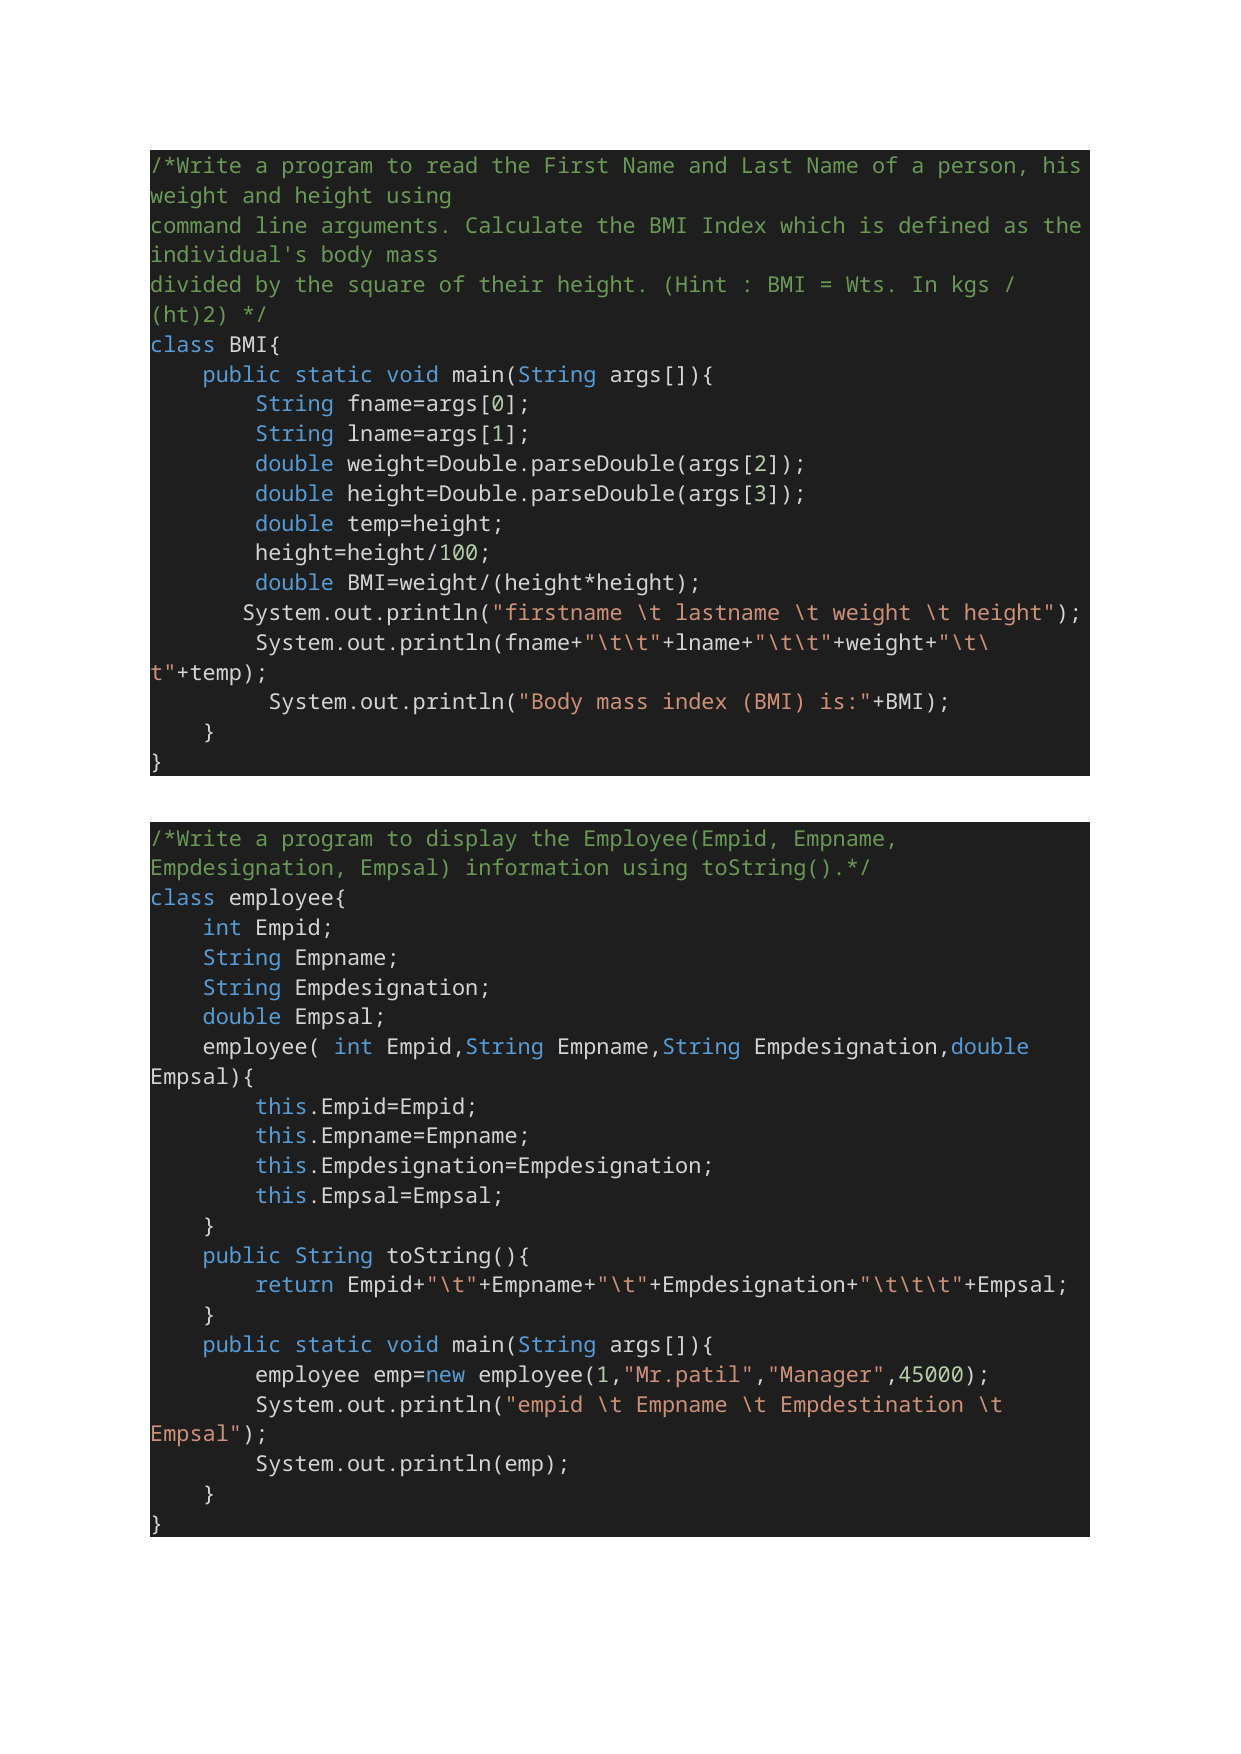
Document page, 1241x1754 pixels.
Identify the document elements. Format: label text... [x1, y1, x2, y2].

text return Empid+"\t"+Empname+"\t"+Empdesignation+"\t\t\t"+Empsal; [150, 1269, 1090, 1299]
text employee emp=new employee(1,"Mr.patil","Manager",45000); [150, 1359, 1090, 1388]
text String Empdesignation; [150, 971, 1090, 1001]
text } [150, 1478, 1090, 1508]
text double temp=height; [150, 507, 1090, 537]
text public String toString(){ [150, 1239, 1090, 1269]
text double weight=Double.parseDouble(args[2]); [150, 448, 1090, 478]
text System.out.println("Body mass index (BMI) is:"+BMI); [150, 686, 1090, 716]
text public static void main(String args[]){ [150, 1329, 1090, 1359]
text double BMI=weight/(height*height); [150, 567, 1090, 597]
text String fname=args[0]; [150, 388, 1090, 418]
text int Empid; [150, 912, 1090, 942]
text /*Write a program to display the Employee(Empid, Empname, Empdesignation, Empsal) information using toString().*/ [150, 822, 1090, 882]
text class BMI{ [150, 329, 1090, 358]
text /*Write a program to read the First Name and Last Name of a person, his weight and height using [150, 150, 1090, 209]
text String Empname; [150, 942, 1090, 971]
text employee( int Empid,String Empname,String Empdesignation,double Empsal){ [150, 1031, 1090, 1091]
text } [150, 1508, 1090, 1537]
text divided by the square of their height. (Hint : BMI = Wts. In kgs / (ht)2) */ [150, 269, 1090, 329]
text this.Empsal=Empsal; [150, 1180, 1090, 1210]
text double Empsal; [150, 1001, 1090, 1031]
text System.out.println(emp); [150, 1448, 1090, 1478]
text this.Empdesignation=Empdesignation; [150, 1150, 1090, 1180]
text System.out.println("firstname \t lastname \t weight \t height"); [150, 597, 1090, 627]
text System.out.println("empid \t Empname \t Empdestination \t Empsal"); [150, 1388, 1090, 1448]
text height=height/100; [150, 537, 1090, 567]
text this.Empid=Empid; [150, 1091, 1090, 1120]
text public static void main(String args[]){ [150, 358, 1090, 388]
text this.Empname=Empname; [150, 1120, 1090, 1150]
text } [150, 1210, 1090, 1239]
text command line arguments. Calculate the BMI Index which is defined as the individual's body mass [150, 209, 1090, 269]
text } [150, 746, 1090, 776]
text double height=Double.parseDouble(args[3]); [150, 478, 1090, 507]
text } [150, 1299, 1090, 1329]
text class employee{ [150, 882, 1090, 912]
text System.out.println(fname+"\t\t"+lname+"\t\t"+weight+"\t\t"+temp); [150, 627, 1090, 686]
text } [150, 716, 1090, 746]
text String lname=args[1]; [150, 418, 1090, 448]
